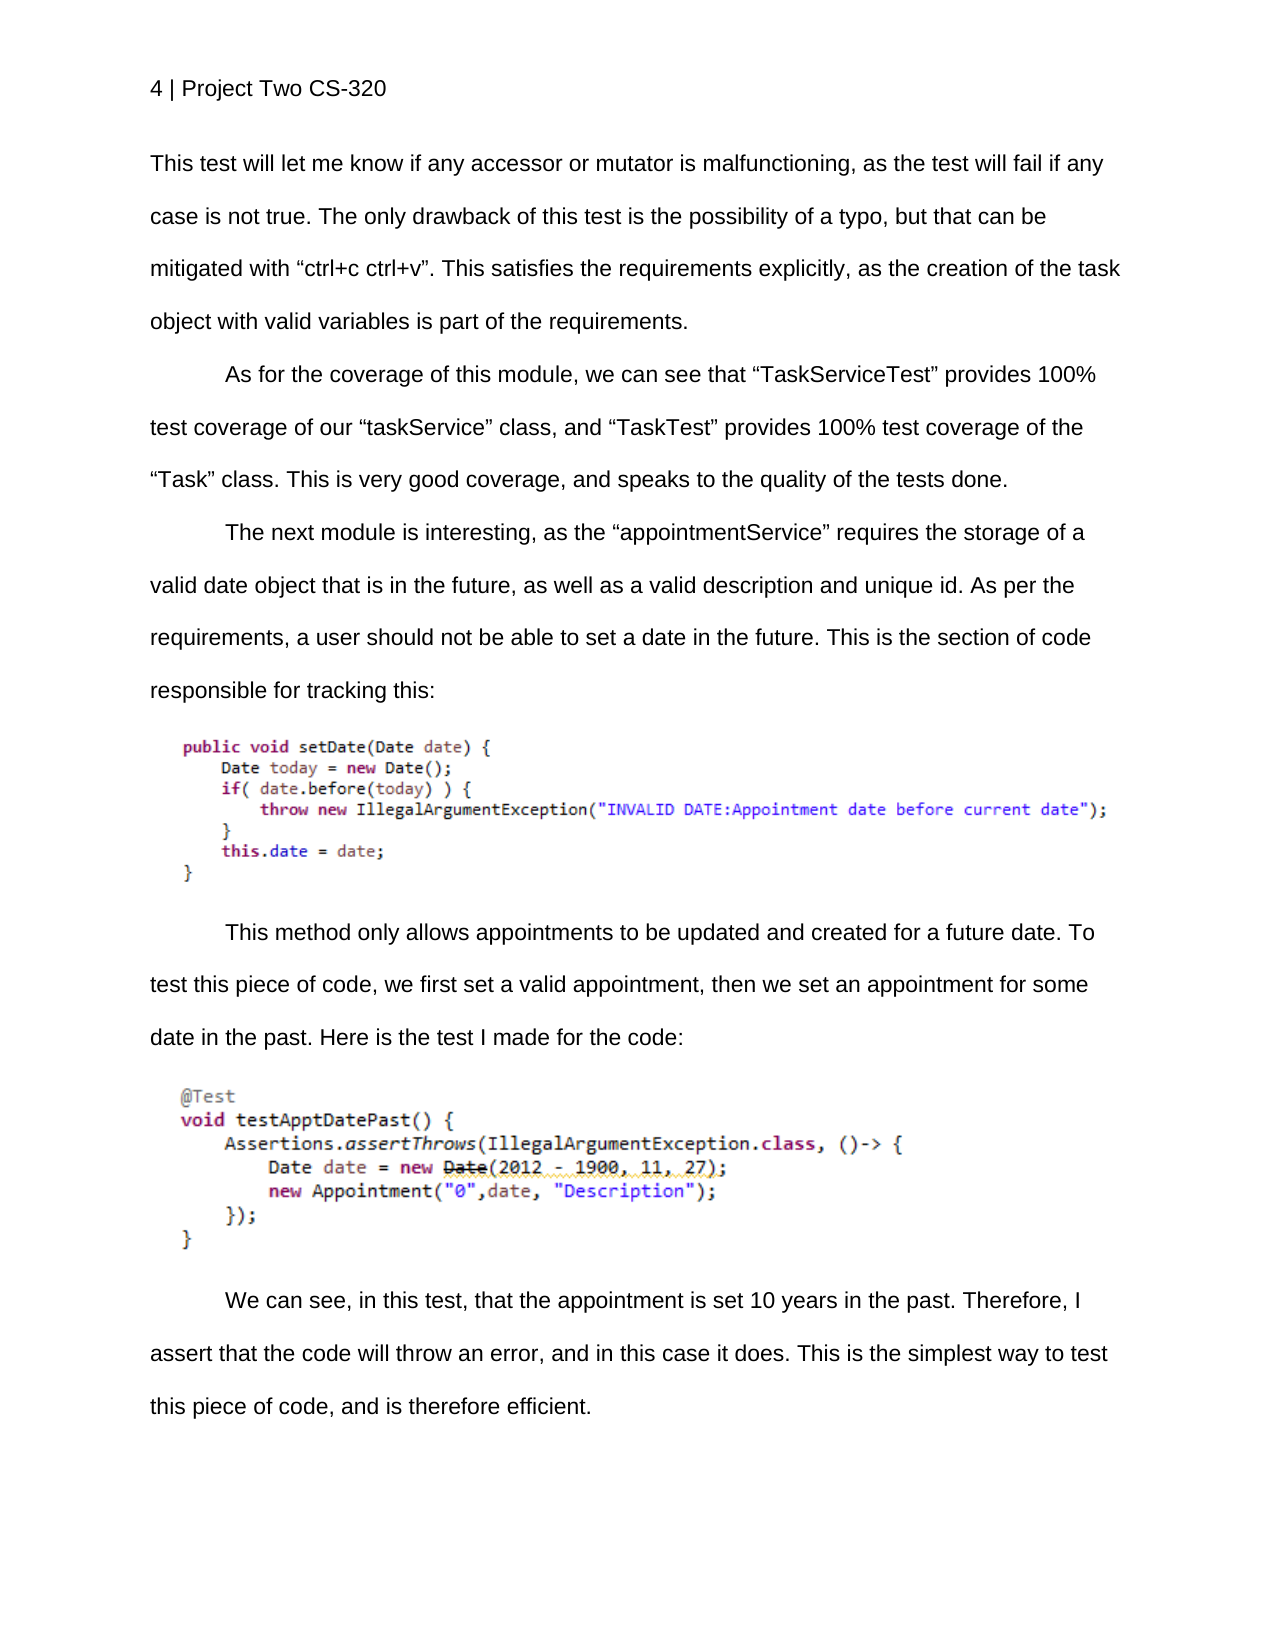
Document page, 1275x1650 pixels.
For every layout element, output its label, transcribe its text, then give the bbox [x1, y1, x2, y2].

text As for the coverage of this module, we can see that “TaskServiceTest” provides 100% test coverage of our “taskService” class, and “TaskTest” provides 100% test coverage of the “Task” class. This is very good coverage, and speaks to the quality of the tests done. [150, 361, 1125, 493]
picture [150, 729, 1125, 893]
picture [150, 1076, 999, 1262]
text We can see, in this test, that the appointment is set 10 years in the past. Therefore, I assert that the code will throw an error, and in this case it does. This is the simplest way to test this piece of code, and is therefore efficient. [150, 1287, 1125, 1419]
text The next module is interesting, as the “appointmentService” requires the storage of a valid date object that is in the future, as well as a valid description and unique id. As per the requirements, a user should not be able to set a date in the future. This is the section of code responsible for tracking this: [150, 519, 1125, 703]
text This method only allows appointments to be updated and created for a future date. To test this piece of code, we first set a valid appointment, then we set an appointment for some date in the past. Here is the test I made for the code: [150, 919, 1125, 1050]
text This test will let me know if any accessor or mutator is malfunctioning, as the test will fail if any case is not true. The only drawback of this test is the possibility of a typo, but that can be mitigated with “ctrl+c ctrl+v”. This satisfies the requirements explicitly, as the creation of the task object with valid variables is part of the requirements. [150, 150, 1125, 334]
